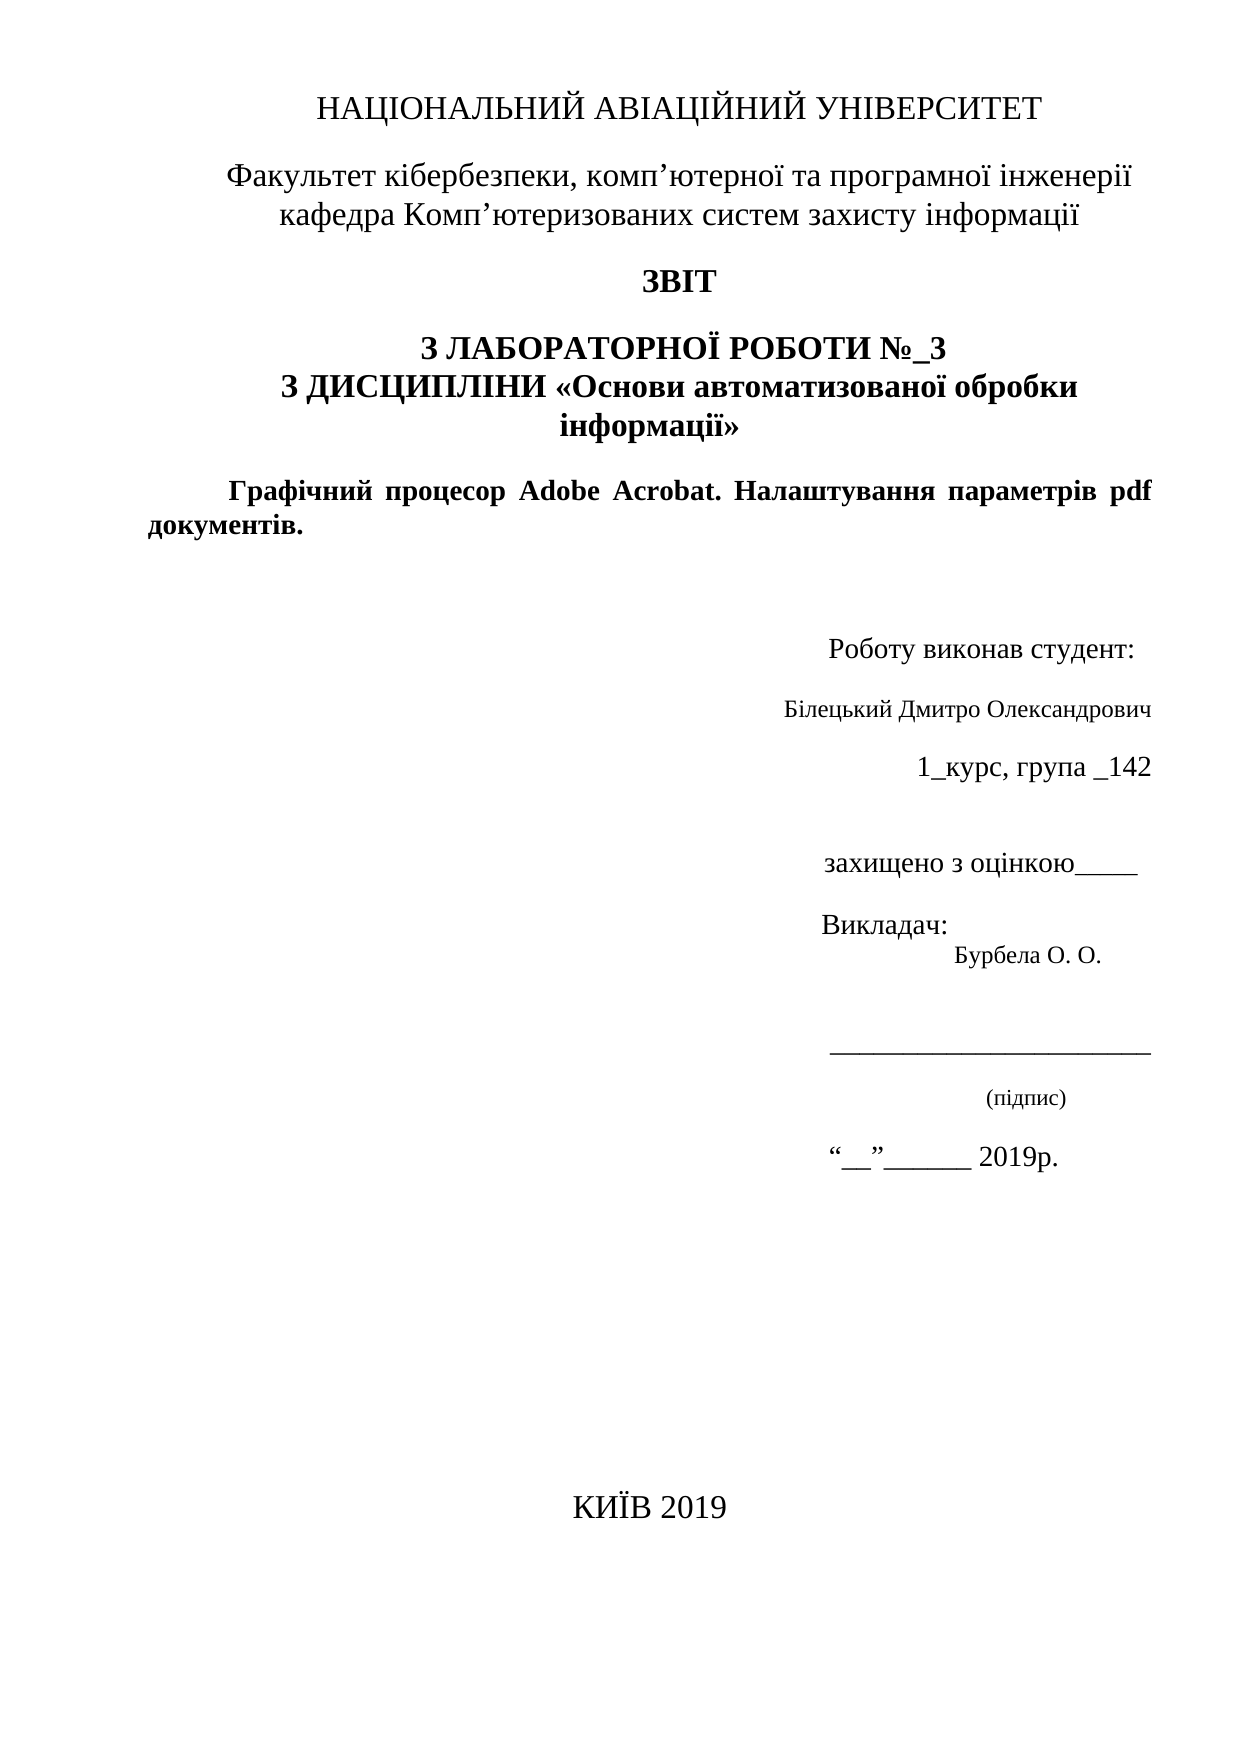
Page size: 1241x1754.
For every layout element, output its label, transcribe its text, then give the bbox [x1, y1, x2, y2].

text ______________________ [504, 1024, 1152, 1058]
text КИЇВ 2019 [148, 1487, 1152, 1525]
text “__”______ 2019р. [571, 1139, 1152, 1173]
text (підпис) [504, 1084, 1152, 1111]
text ЗВІТ [148, 261, 1152, 299]
text Факультет кібербезпеки, комп’ютерної та програмної інженерії [148, 156, 1152, 194]
text Графічний процесор Adobe Acrobat. Налаштування параметрів pdf документів. [148, 473, 1152, 541]
text 1_курс, група _142 [504, 749, 1152, 782]
text НАЦІОНАЛЬНИЙ АВІАЦІЙНИЙ УНІВЕРСИТЕТ [148, 88, 1152, 127]
text Бурбела О. О. [885, 941, 1152, 969]
text захищено з оцінкою_____ [811, 845, 1152, 878]
text Білецький Дмитро Олександрович [504, 694, 1152, 723]
text З ЛАБОРАТОРНОЇ РОБОТИ №_3 [148, 328, 1152, 366]
text Викладач: [504, 907, 1152, 941]
text Роботу виконав студент: [504, 632, 1152, 665]
text З ДИСЦИПЛІНИ «Основи автоматизованої обробки інформації» [148, 366, 1152, 443]
text кафедра Комп’ютеризованих систем захисту інформації [148, 194, 1152, 232]
